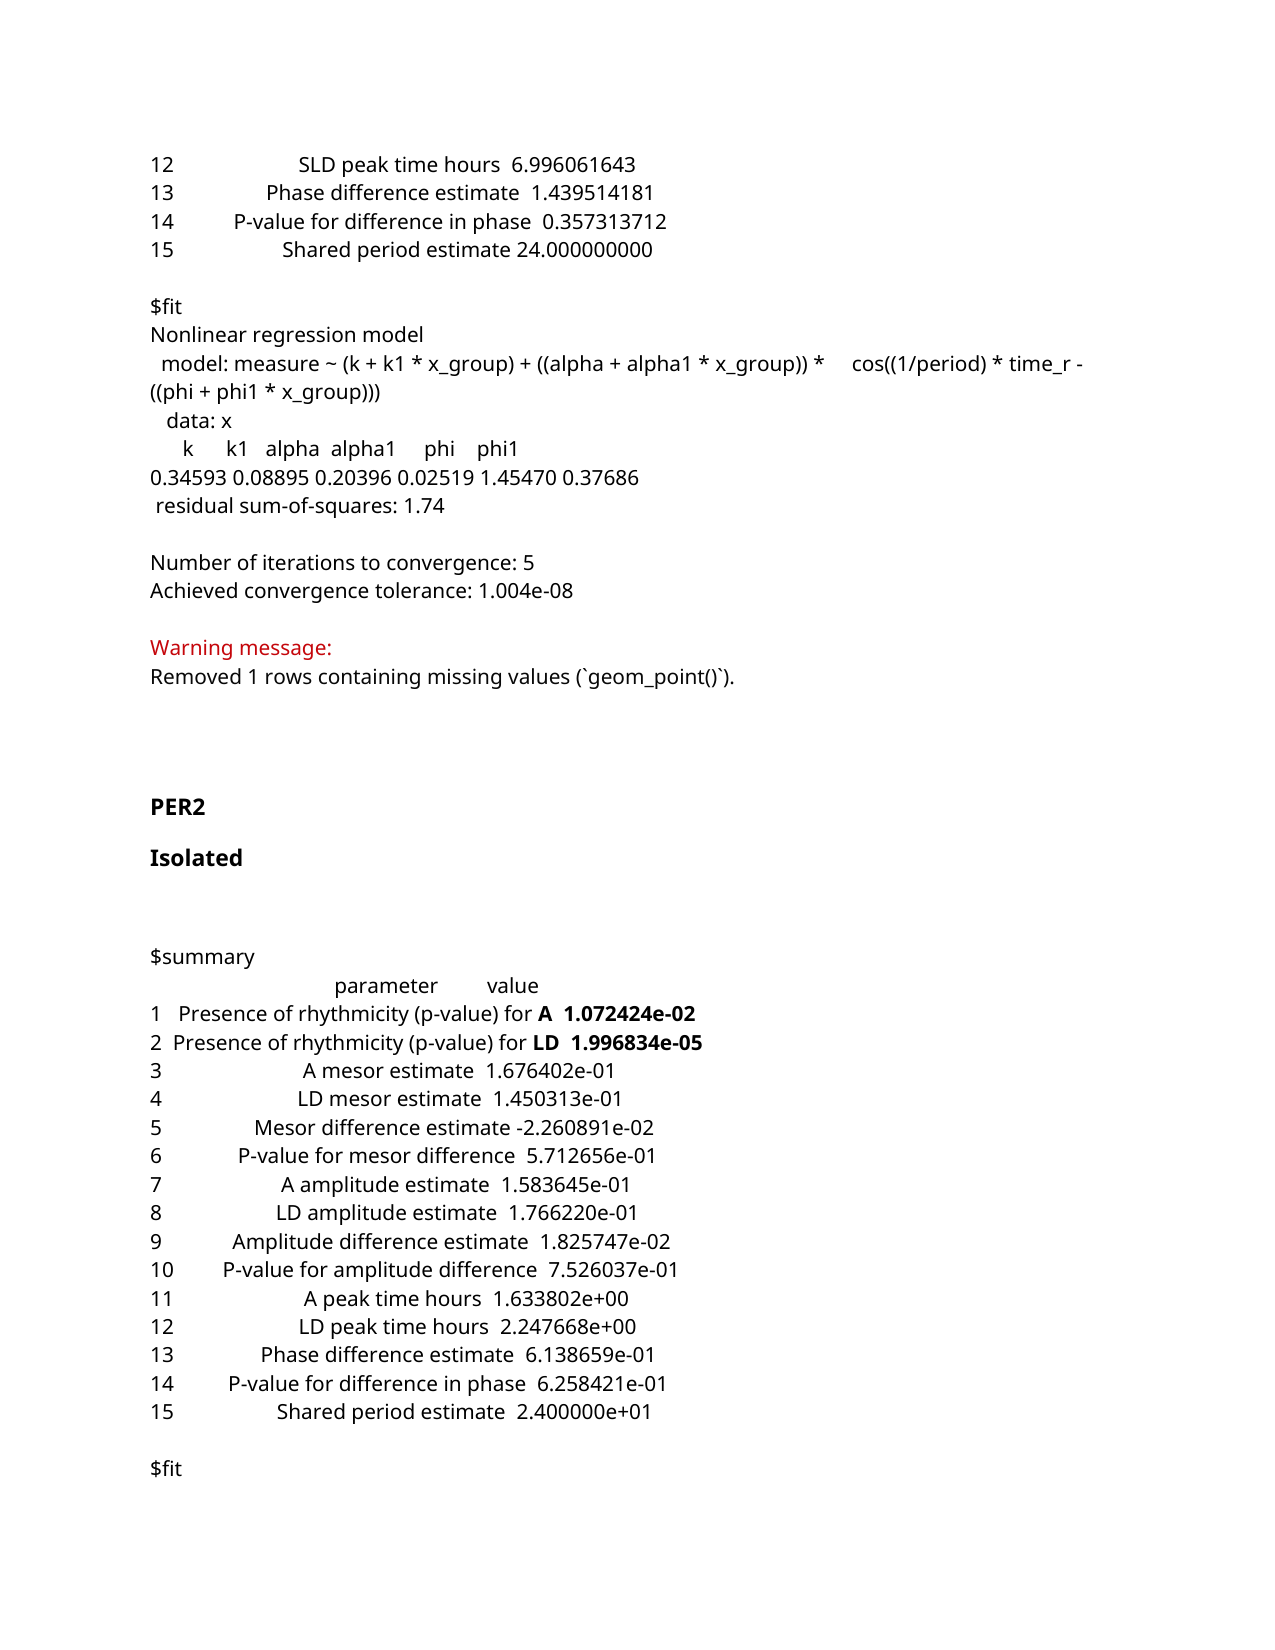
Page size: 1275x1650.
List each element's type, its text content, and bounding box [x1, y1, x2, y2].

text 1 Presence of rhythmicity (p-value) for A 1.072424e-02 [150, 999, 1125, 1028]
text 13 Phase difference estimate 1.439514181 [150, 178, 1125, 207]
text 13 Phase difference estimate 6.138659e-01 [150, 1341, 1125, 1369]
text 15 Shared period estimate 24.000000000 [150, 235, 1125, 264]
text 5 Mesor difference estimate -2.260891e-02 [150, 1113, 1125, 1141]
text 12 LD peak time hours 2.247668e+00 [150, 1312, 1125, 1341]
text 8 LD amplitude estimate 1.766220e-01 [150, 1198, 1125, 1227]
text 10 P-value for amplitude difference 7.526037e-01 [150, 1255, 1125, 1284]
text 4 LD mesor estimate 1.450313e-01 [150, 1084, 1125, 1113]
text 3 A mesor estimate 1.676402e-01 [150, 1056, 1125, 1084]
text Achieved convergence tolerance: 1.004e-08 [150, 577, 1125, 605]
text k k1 alpha alpha1 phi phi1 [150, 434, 1125, 463]
text Number of iterations to convergence: 5 [150, 548, 1125, 577]
text data: x [150, 406, 1125, 434]
text 7 A amplitude estimate 1.583645e-01 [150, 1170, 1125, 1198]
text $fit [150, 1454, 1125, 1483]
text 14 P-value for difference in phase 0.357313712 [150, 207, 1125, 235]
text 9 Amplitude difference estimate 1.825747e-02 [150, 1227, 1125, 1255]
text Removed 1 rows containing missing values (`geom_point()`). [150, 662, 1125, 690]
text 0.34593 0.08895 0.20396 0.02519 1.45470 0.37686 [150, 463, 1125, 491]
text residual sum-of-squares: 1.74 [150, 491, 1125, 520]
text 6 P-value for mesor difference 5.712656e-01 [150, 1141, 1125, 1170]
text parameter value [150, 971, 1125, 999]
text 14 P-value for difference in phase 6.258421e-01 [150, 1369, 1125, 1397]
text 12 SLD peak time hours 6.996061643 [150, 150, 1125, 178]
text Isolated [150, 842, 1125, 873]
text 11 A peak time hours 1.633802e+00 [150, 1284, 1125, 1312]
text PER2 [150, 791, 1125, 822]
text Warning message: [150, 633, 1125, 662]
text $summary [150, 942, 1125, 971]
text model: measure ~ (k + k1 * x_group) + ((alpha + alpha1 * x_group)) * cos((1/period) * time_r - ((phi + phi1 * x_group))) [150, 349, 1125, 406]
text Nonlinear regression model [150, 321, 1125, 349]
text 15 Shared period estimate 2.400000e+01 [150, 1397, 1125, 1426]
text 2 Presence of rhythmicity (p-value) for LD 1.996834e-05 [150, 1028, 1125, 1056]
text $fit [150, 292, 1125, 321]
